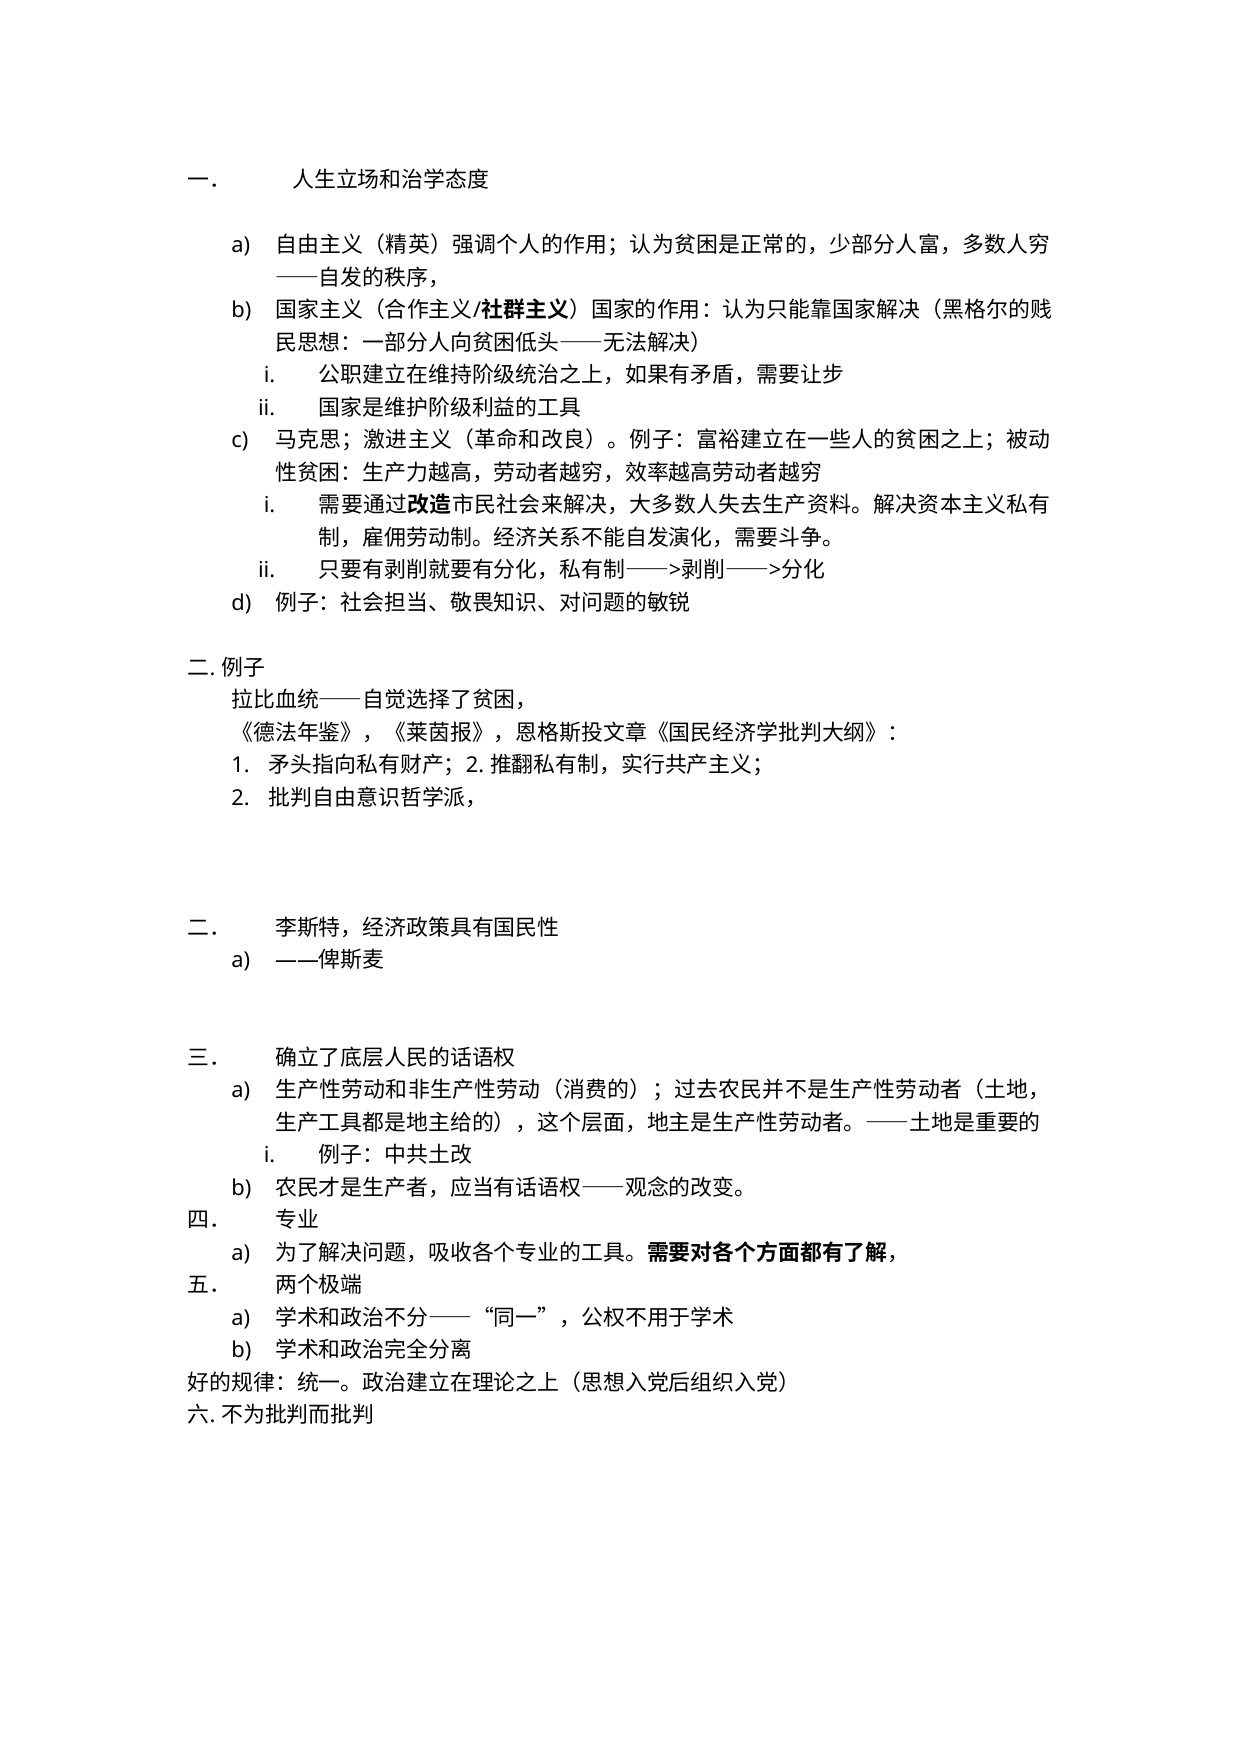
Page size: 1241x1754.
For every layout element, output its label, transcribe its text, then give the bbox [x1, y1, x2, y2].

list 农民才是生产者，应当有话语权——观念的改变。 [231, 1169, 1053, 1202]
list 只要有剥削就要有分化，私有制——>剥削——>分化 [275, 552, 1053, 584]
list 矛头指向私有财产；2. 推翻私有制，实行共产主义； [231, 747, 1053, 779]
list 两个极端 [187, 1267, 1053, 1299]
list 人生立场和治学态度 [187, 162, 1053, 194]
list 自由主义（精英）强调个人的作用；认为贫困是正常的，少部分人富，多数人穷——自发的秩序， [231, 227, 1053, 292]
list 专业 [187, 1202, 1053, 1234]
list 马克思；激进主义（革命和改良）。例子：富裕建立在一些人的贫困之上；被动性贫困：生产力越高，劳动者越穷，效率越高劳动者越穷 [231, 422, 1053, 487]
list 例子：中共土改 [275, 1137, 1053, 1169]
list 确立了底层人民的话语权 [187, 1039, 1053, 1072]
list 国家主义（合作主义/社群主义）国家的作用：认为只能靠国家解决（黑格尔的贱民思想：一部分人向贫困低头——无法解决） [231, 292, 1053, 357]
list 生产性劳动和非生产性劳动（消费的）；过去农民并不是生产性劳动者（土地，生产工具都是地主给的），这个层面，地主是生产性劳动者。——土地是重要的 [231, 1072, 1053, 1137]
list 学术和政治完全分离 [231, 1332, 1053, 1364]
list 公职建立在维持阶级统治之上，如果有矛盾，需要让步 [275, 357, 1053, 389]
list 例子：社会担当、敬畏知识、对问题的敏锐 [231, 584, 1053, 617]
list 需要通过改造市民社会来解决，大多数人失去生产资料。解决资本主义私有制，雇佣劳动制。经济关系不能自发演化，需要斗争。 [275, 487, 1053, 552]
text 拉比血统——自觉选择了贫困， [187, 682, 1053, 714]
list 为了解决问题，吸收各个专业的工具。需要对各个方面都有了解， [231, 1234, 1053, 1267]
list 国家是维护阶级利益的工具 [275, 389, 1053, 422]
list 批判自由意识哲学派， [231, 779, 1053, 812]
text 六. 不为批判而批判 [187, 1397, 1053, 1429]
list 李斯特，经济政策具有国民性 [187, 909, 1053, 942]
text 好的规律：统一。政治建立在理论之上（思想入党后组织入党） [187, 1364, 1053, 1397]
list 学术和政治不分——“同一”，公权不用于学术 [231, 1299, 1053, 1332]
text 《德法年鉴》，《莱茵报》，恩格斯投文章《国民经济学批判大纲》： [187, 714, 1053, 747]
list ——俾斯麦 [231, 942, 1053, 974]
text 二. 例子 [187, 649, 1053, 682]
